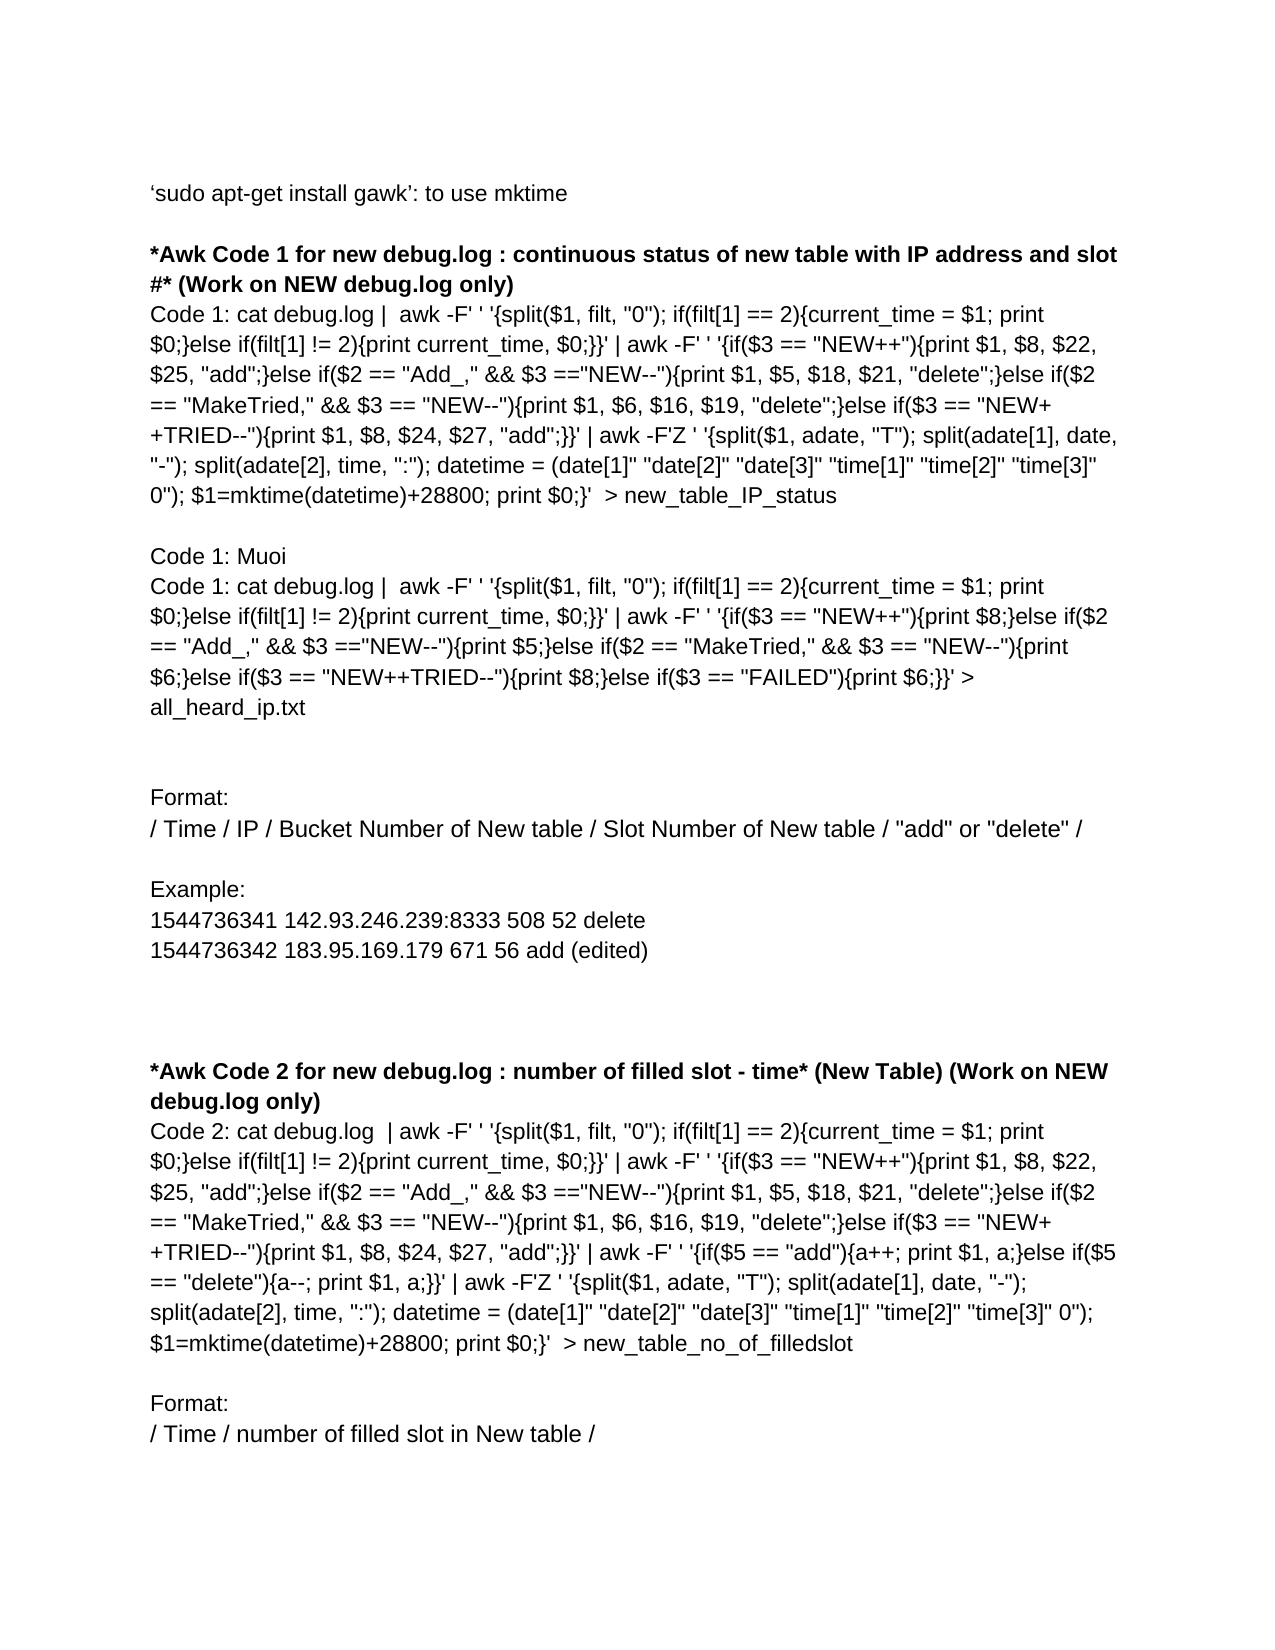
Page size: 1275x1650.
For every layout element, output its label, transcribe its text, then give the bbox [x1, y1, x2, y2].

text Format: [150, 1390, 1125, 1416]
text Example: [150, 876, 1125, 903]
text *Awk Code 2 for new debug.log : number of filled slot - time* (New Table) (Work on NEW debug.log only) [150, 1058, 1125, 1114]
text 1544736341 142.93.246.239:8333 508 52 delete [150, 907, 1125, 933]
text ‘sudo apt-get install gawk’: to use mktime [150, 180, 1125, 207]
text / Time / number of filled slot in New table / [150, 1420, 1125, 1448]
text Format: [150, 784, 1125, 811]
text 1544736342 183.95.169.179 671 56 add (edited) [150, 937, 1125, 963]
text Code 1: cat debug.log | awk -F' ' '{split($1, filt, "0"); if(filt[1] == 2){current_time = $1; print $0;}else if(filt[1] != 2){print current_time, $0;}}' | awk -F' ' '{if($3 == "NEW++"){print $1, $8, $22, $25, "add";}else if($2 == "Add_," && $3 =="NEW--"){print $1, $5, $18, $21, "delete";}else if($2 == "MakeTried," && $3 == "NEW--"){print $1, $6, $16, $19, "delete";}else if($3 == "NEW++TRIED--"){print $1, $8, $24, $27, "add";}}' | awk -F'Z ' '{split($1, adate, "T"); split(adate[1], date, "-"); split(adate[2], time, ":"); datetime = (date[1]" "date[2]" "date[3]" "time[1]" "time[2]" "time[3]" 0"); $1=mktime(datetime)+28800; print $0;}' > new_table_IP_status [150, 301, 1125, 509]
text Code 1: Muoi [150, 543, 1125, 569]
text *Awk Code 1 for new debug.log : continuous status of new table with IP address and slot #* (Work on NEW debug.log only) [150, 241, 1125, 297]
text Code 1: cat debug.log | awk -F' ' '{split($1, filt, "0"); if(filt[1] == 2){current_time = $1; print $0;}else if(filt[1] != 2){print current_time, $0;}}' | awk -F' ' '{if($3 == "NEW++"){print $8;}else if($2 == "Add_," && $3 =="NEW--"){print $5;}else if($2 == "MakeTried," && $3 == "NEW--"){print $6;}else if($3 == "NEW++TRIED--"){print $8;}else if($3 == "FAILED"){print $6;}}' > all_heard_ip.txt [150, 573, 1125, 720]
text / Time / IP / Bucket Number of New table / Slot Number of New table / "add" or "delete" / [150, 814, 1125, 842]
text Code 2: cat debug.log | awk -F' ' '{split($1, filt, "0"); if(filt[1] == 2){current_time = $1; print $0;}else if(filt[1] != 2){print current_time, $0;}}' | awk -F' ' '{if($3 == "NEW++"){print $1, $8, $22, $25, "add";}else if($2 == "Add_," && $3 =="NEW--"){print $1, $5, $18, $21, "delete";}else if($2 == "MakeTried," && $3 == "NEW--"){print $1, $6, $16, $19, "delete";}else if($3 == "NEW++TRIED--"){print $1, $8, $24, $27, "add";}}' | awk -F' ' '{if($5 == "add"){a++; print $1, a;}else if($5 == "delete"){a--; print $1, a;}}' | awk -F'Z ' '{split($1, adate, "T"); split(adate[1], date, "-"); split(adate[2], time, ":"); datetime = (date[1]" "date[2]" "date[3]" "time[1]" "time[2]" "time[3]" 0"); $1=mktime(datetime)+28800; print $0;}' > new_table_no_of_filledslot [150, 1118, 1125, 1356]
